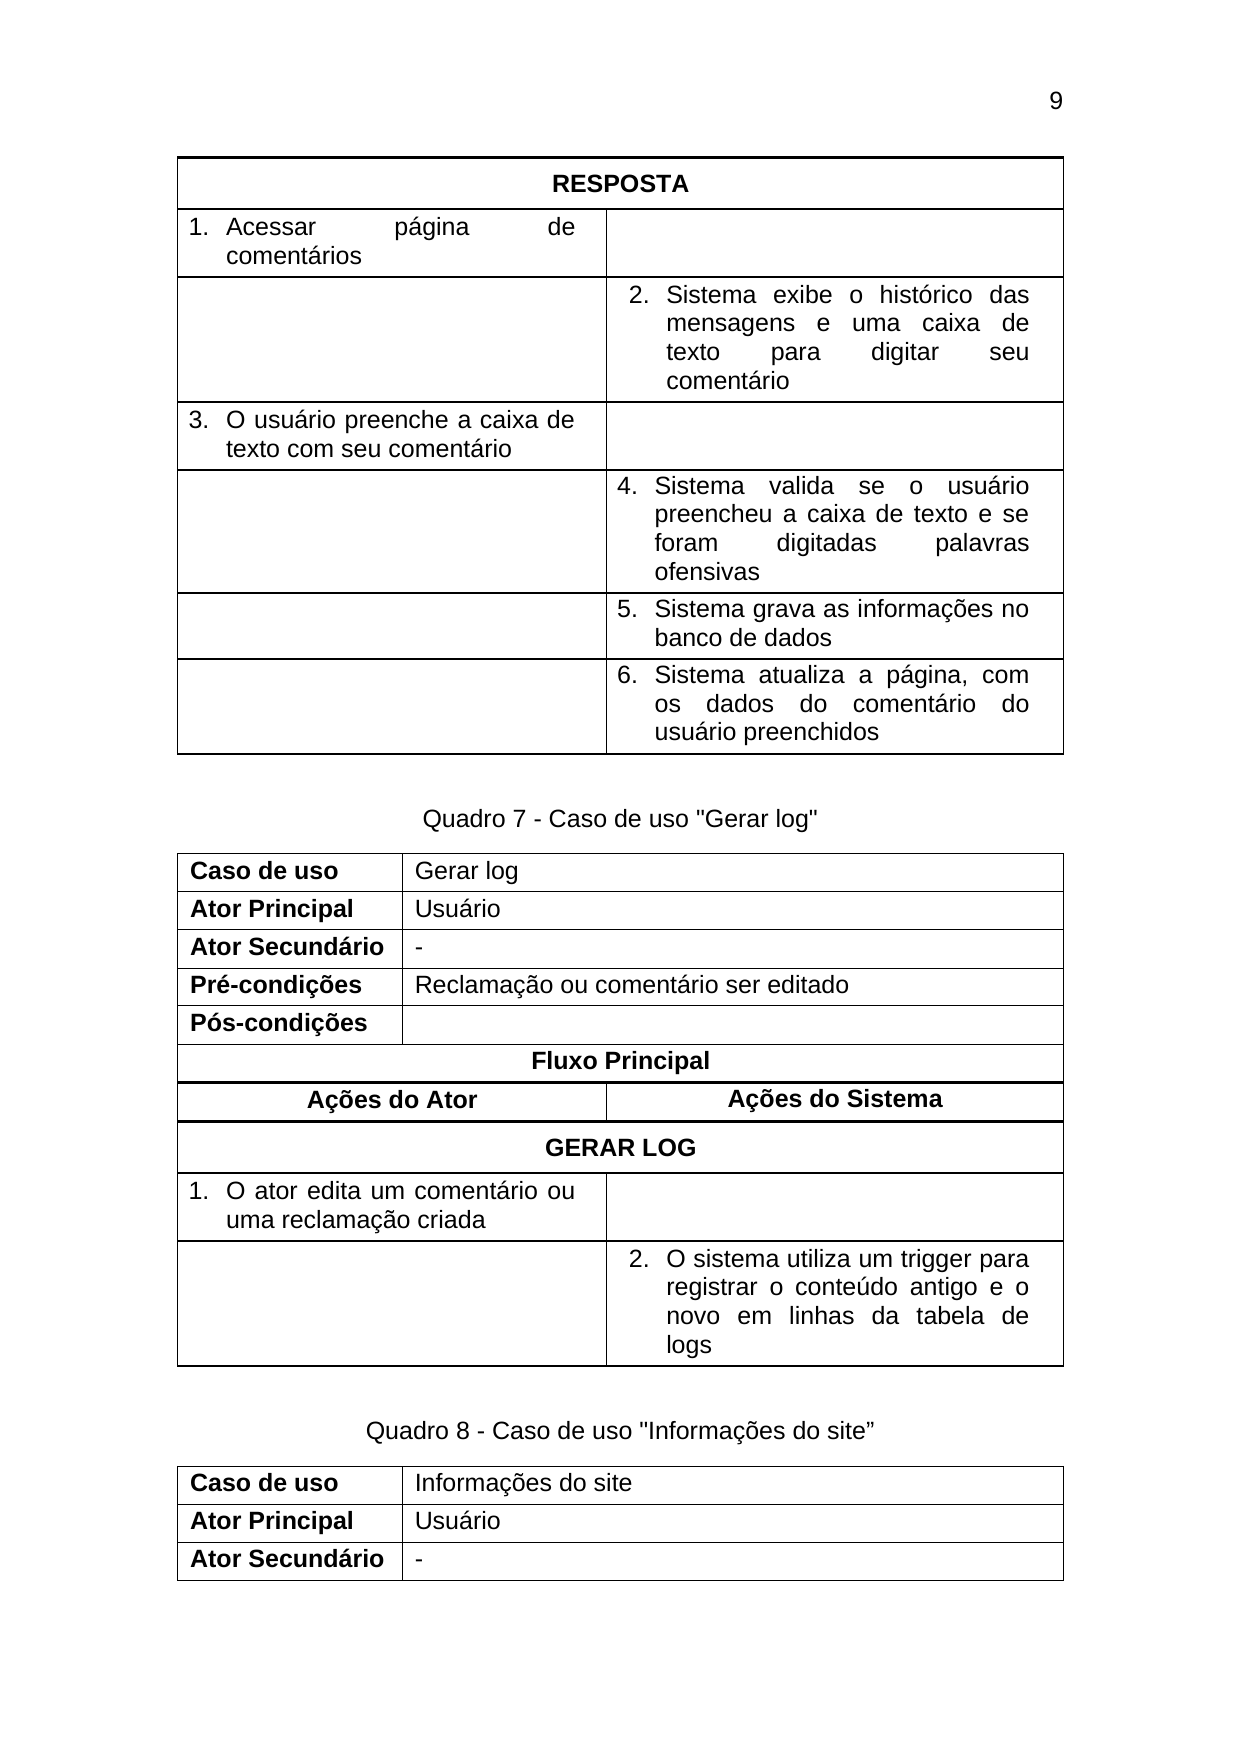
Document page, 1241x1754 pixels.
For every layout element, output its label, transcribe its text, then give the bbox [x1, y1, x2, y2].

table_cell GERAR LOG [178, 1123, 1063, 1172]
table_cell O ator edita um comentário ou uma reclamação criada [178, 1174, 606, 1240]
table_cell [607, 403, 1063, 469]
text Quadro 7 - Caso de uso "Gerar log" [177, 804, 1063, 833]
table_cell [403, 1006, 1063, 1043]
table_cell Ator Secundário [178, 930, 402, 967]
table_cell Sistema exibe o histórico das mensagens e uma caixa de texto para digitar seu comentário [607, 278, 1063, 401]
table_cell RESPOSTA [178, 159, 1063, 208]
table_cell Pré-condições [178, 969, 402, 1005]
table_cell O sistema utiliza um trigger para registrar o conteúdo antigo e o novo em linhas da tabela de logs [607, 1242, 1063, 1365]
table_cell [178, 471, 606, 592]
table_cell [607, 210, 1063, 276]
table_cell O usuário preenche a caixa de texto com seu comentário [178, 403, 606, 469]
table_cell Reclamação ou comentário ser editado [403, 969, 1063, 1005]
table_cell Ações do Ator [178, 1084, 606, 1120]
table_header Caso de uso [178, 1467, 402, 1504]
table_header Gerar log [403, 854, 1063, 891]
table_cell Sistema grava as informações no banco de dados [607, 594, 1063, 658]
table_cell Ações do Sistema [607, 1084, 1063, 1120]
text Quadro 8 - Caso de uso "Informações do site” [177, 1416, 1063, 1445]
table_cell [607, 1174, 1063, 1240]
table_header Caso de uso [178, 854, 402, 891]
table_cell Ator Principal [178, 892, 402, 929]
table_cell Usuário [403, 892, 1063, 929]
table_cell [178, 1242, 606, 1365]
table_cell Pós-condições [178, 1006, 402, 1043]
table_cell [178, 660, 606, 752]
table_cell [178, 594, 606, 658]
table_cell Usuário [403, 1505, 1063, 1542]
table_cell Fluxo Principal [178, 1045, 1063, 1081]
table_header Informações do site [403, 1467, 1063, 1504]
table_cell [178, 278, 606, 401]
table_cell - [403, 930, 1063, 967]
table_cell Ator Secundário [178, 1543, 402, 1580]
table_cell Sistema atualiza a página, com os dados do comentário do usuário preenchidos [607, 660, 1063, 752]
table_cell Sistema valida se o usuário preencheu a caixa de texto e se foram digitadas palavras ofensivas [607, 471, 1063, 592]
table_cell - [403, 1543, 1063, 1580]
table_cell Acessar página de comentários [178, 210, 606, 276]
table_cell Ator Principal [178, 1505, 402, 1542]
